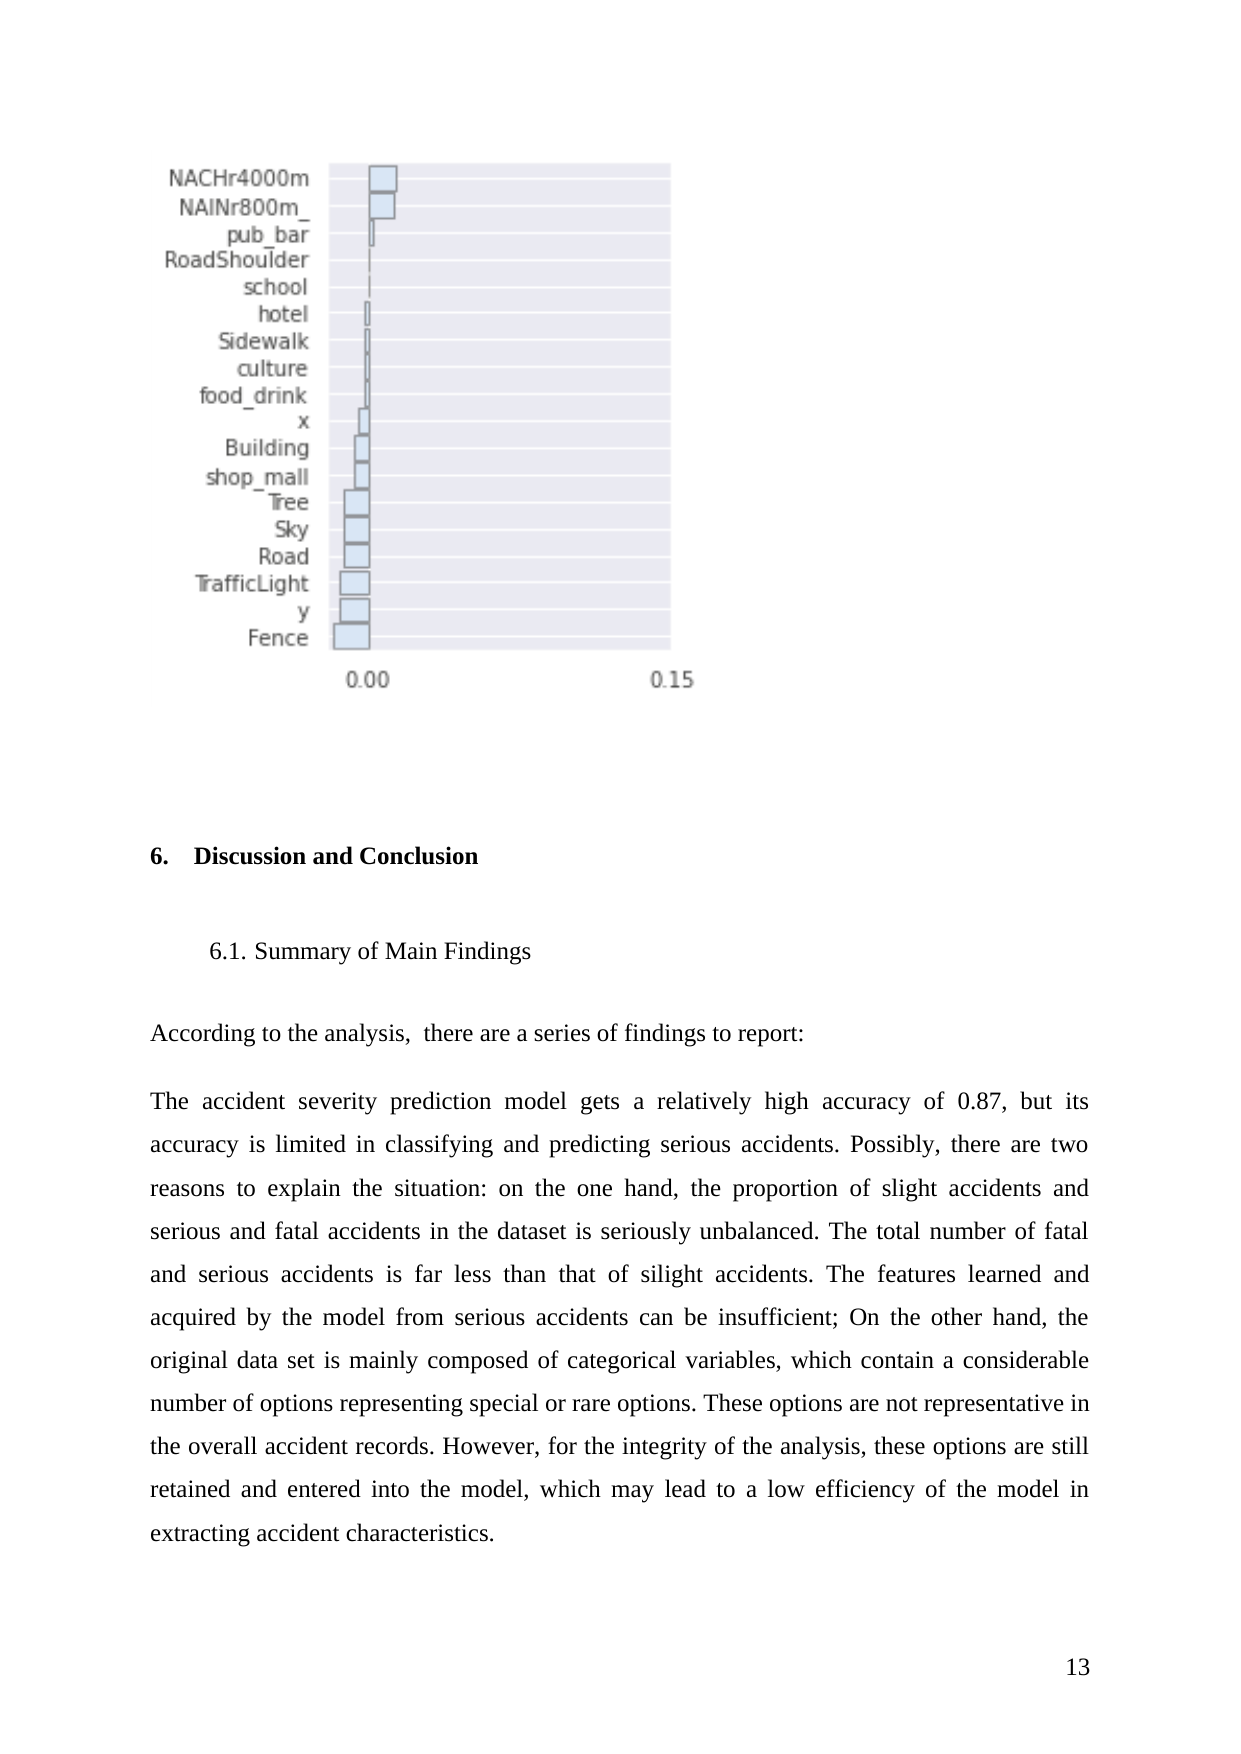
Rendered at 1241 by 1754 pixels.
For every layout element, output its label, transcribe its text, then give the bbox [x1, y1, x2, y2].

text According to the analysis, there are a series of findings to report: [150, 1018, 1090, 1047]
text The accident severity prediction model gets a relatively high accuracy of 0.87, but its accuracy is limited in classifying and predicting serious accidents. Possibly, there are two reasons to explain the situation: on the one hand, the proportion of slight accidents and serious and fatal accidents in the dataset is seriously unbalanced. The total number of fatal and serious accidents is far less than that of silight accidents. The features learned and acquired by the model from serious accidents can be insufficient; On the other hand, the original data set is mainly composed of categorical variables, which contain a considerable number of options representing special or rare options. These options are not representative in the overall accident records. However, for the integrity of the analysis, these options are still retained and entered into the model, which may lead to a low efficiency of the model in extracting accident characteristics. [150, 1086, 1090, 1546]
picture [150, 150, 709, 707]
subtitle Summary of Main Findings [209, 936, 1090, 964]
subtitle Discussion and Conclusion [150, 841, 1090, 869]
